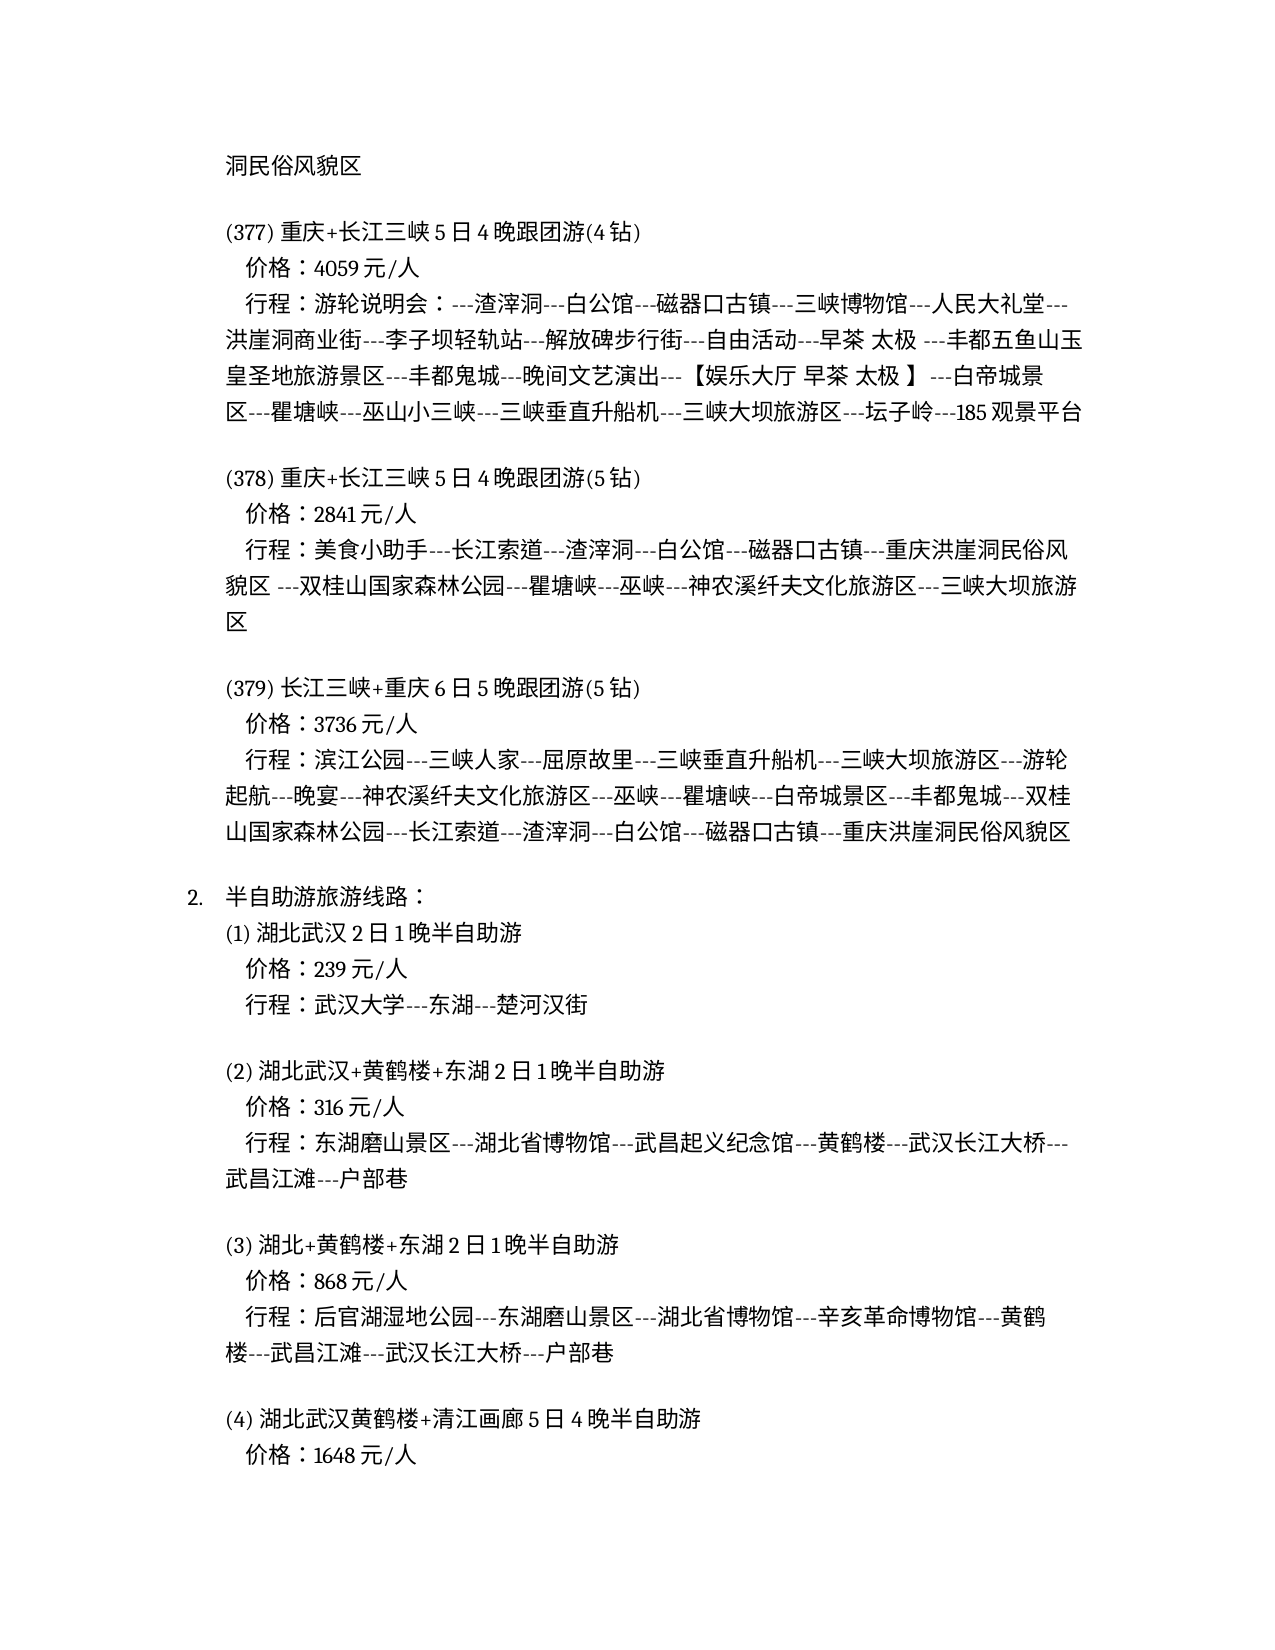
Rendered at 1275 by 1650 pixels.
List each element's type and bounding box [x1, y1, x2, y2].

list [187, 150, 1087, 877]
list [187, 881, 1087, 1470]
